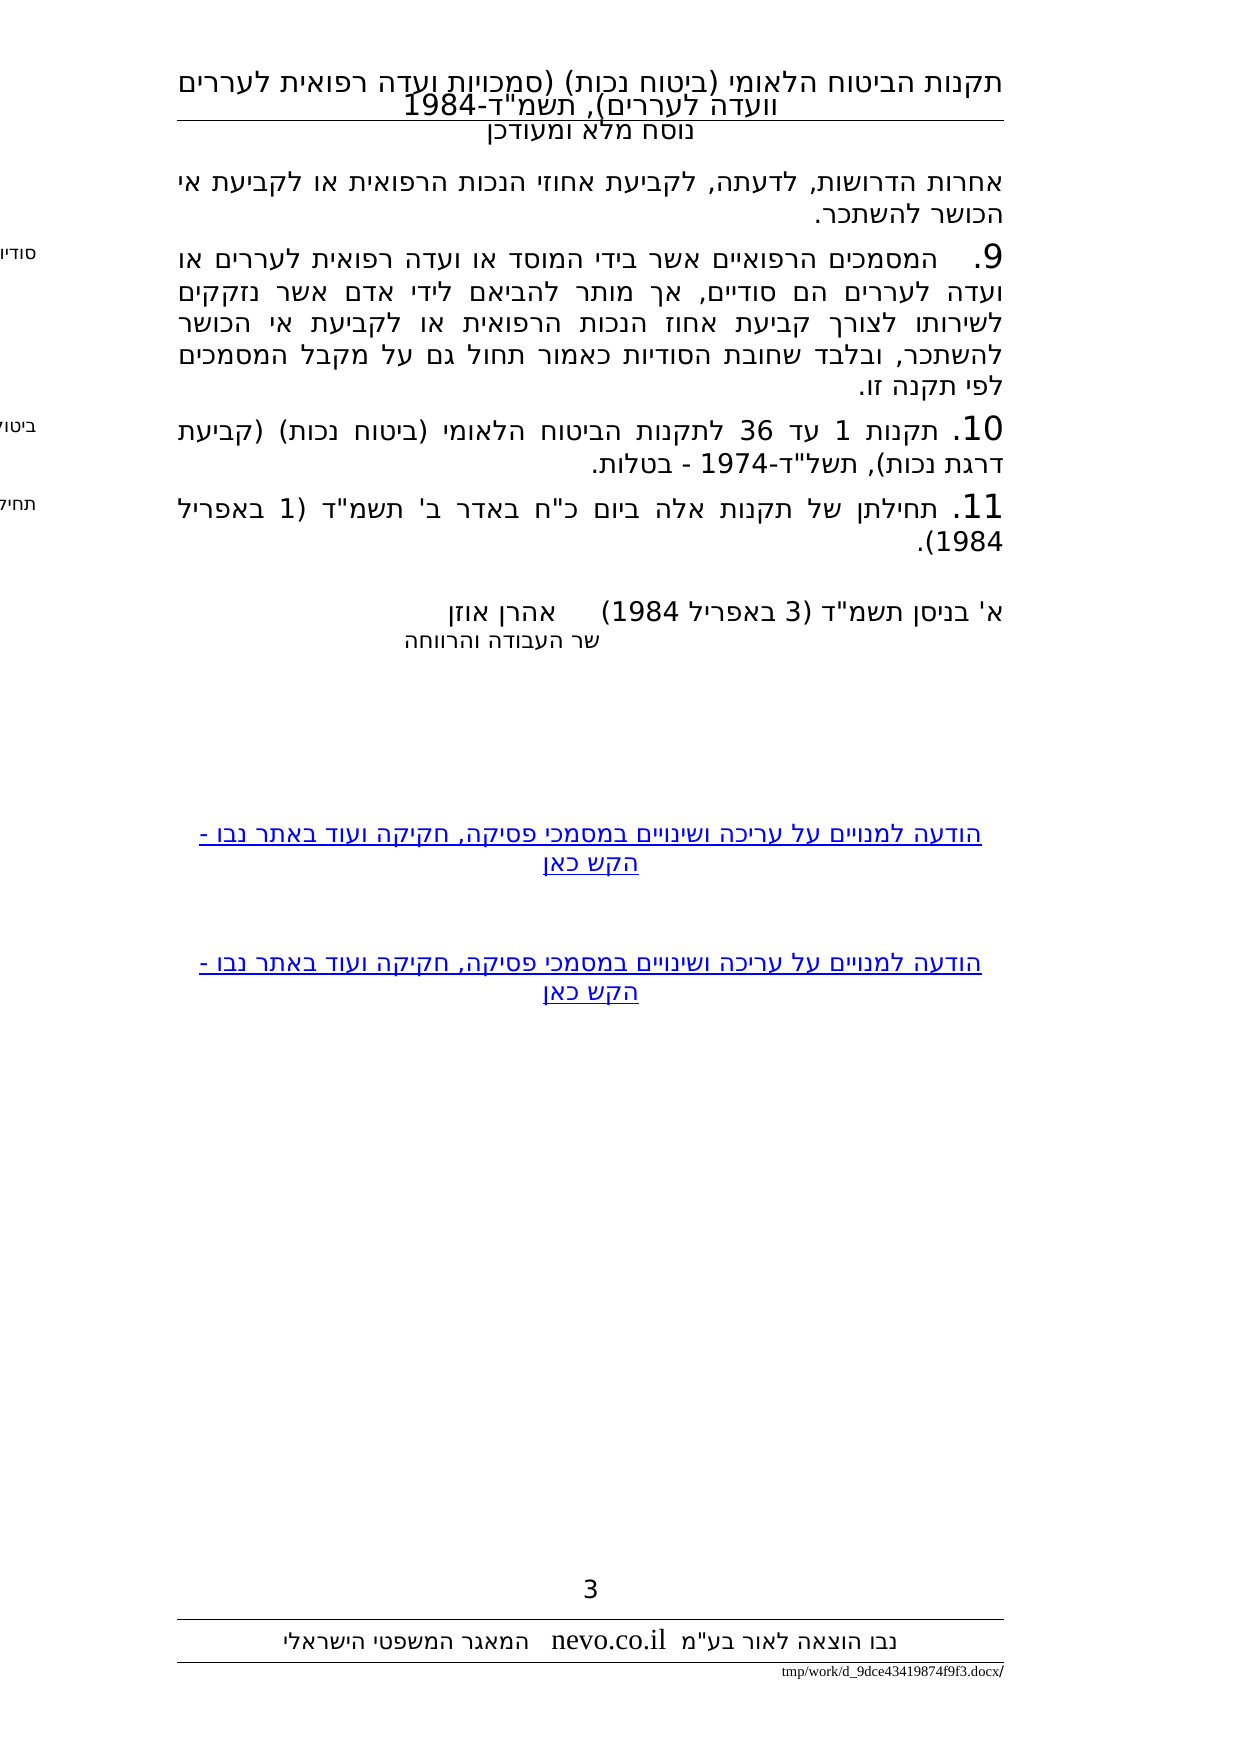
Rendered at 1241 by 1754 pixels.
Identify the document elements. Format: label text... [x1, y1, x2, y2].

text הודעה למנויים על עריכה ושינויים במסמכי פסיקה, חקיקה ועוד באתר נבו - הקש כאן [177, 948, 1004, 1007]
text 9. המסמכים הרפואיים אשר בידי המוסד או ועדה רפואית לעררים או ועדה לעררים הם סודיים, אך מותר להביאם לידי אדם אשר נזקקים לשירותו לצורך קביעת אחוז הנכות הרפואית או לקביעת אי הכושר להשתכר, ובלבד שחובת הסודיות כאמור תחול גם על מקבל המסמכים לפי תקנה זו. [177, 237, 1004, 402]
text שר העבודה והרווחה [177, 627, 1004, 654]
text א' בניסן תשמ"ד (3 באפריל 1984) אהרן אוזן [177, 596, 1004, 627]
text 11. תחילתן של תקנות אלה ביום כ"ח באדר ב' תשמ"ד (1 באפריל 1984). [177, 488, 1004, 558]
text 10. תקנות 1 עד 36 לתקנות הביטוח הלאומי (ביטוח נכות) (קביעת דרגת נכות), תשל"ד-1974 - בטלות. [177, 410, 1004, 480]
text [177, 167, 1004, 230]
text הודעה למנויים על עריכה ושינויים במסמכי פסיקה, חקיקה ועוד באתר נבו - הקש כאן [177, 819, 1004, 878]
